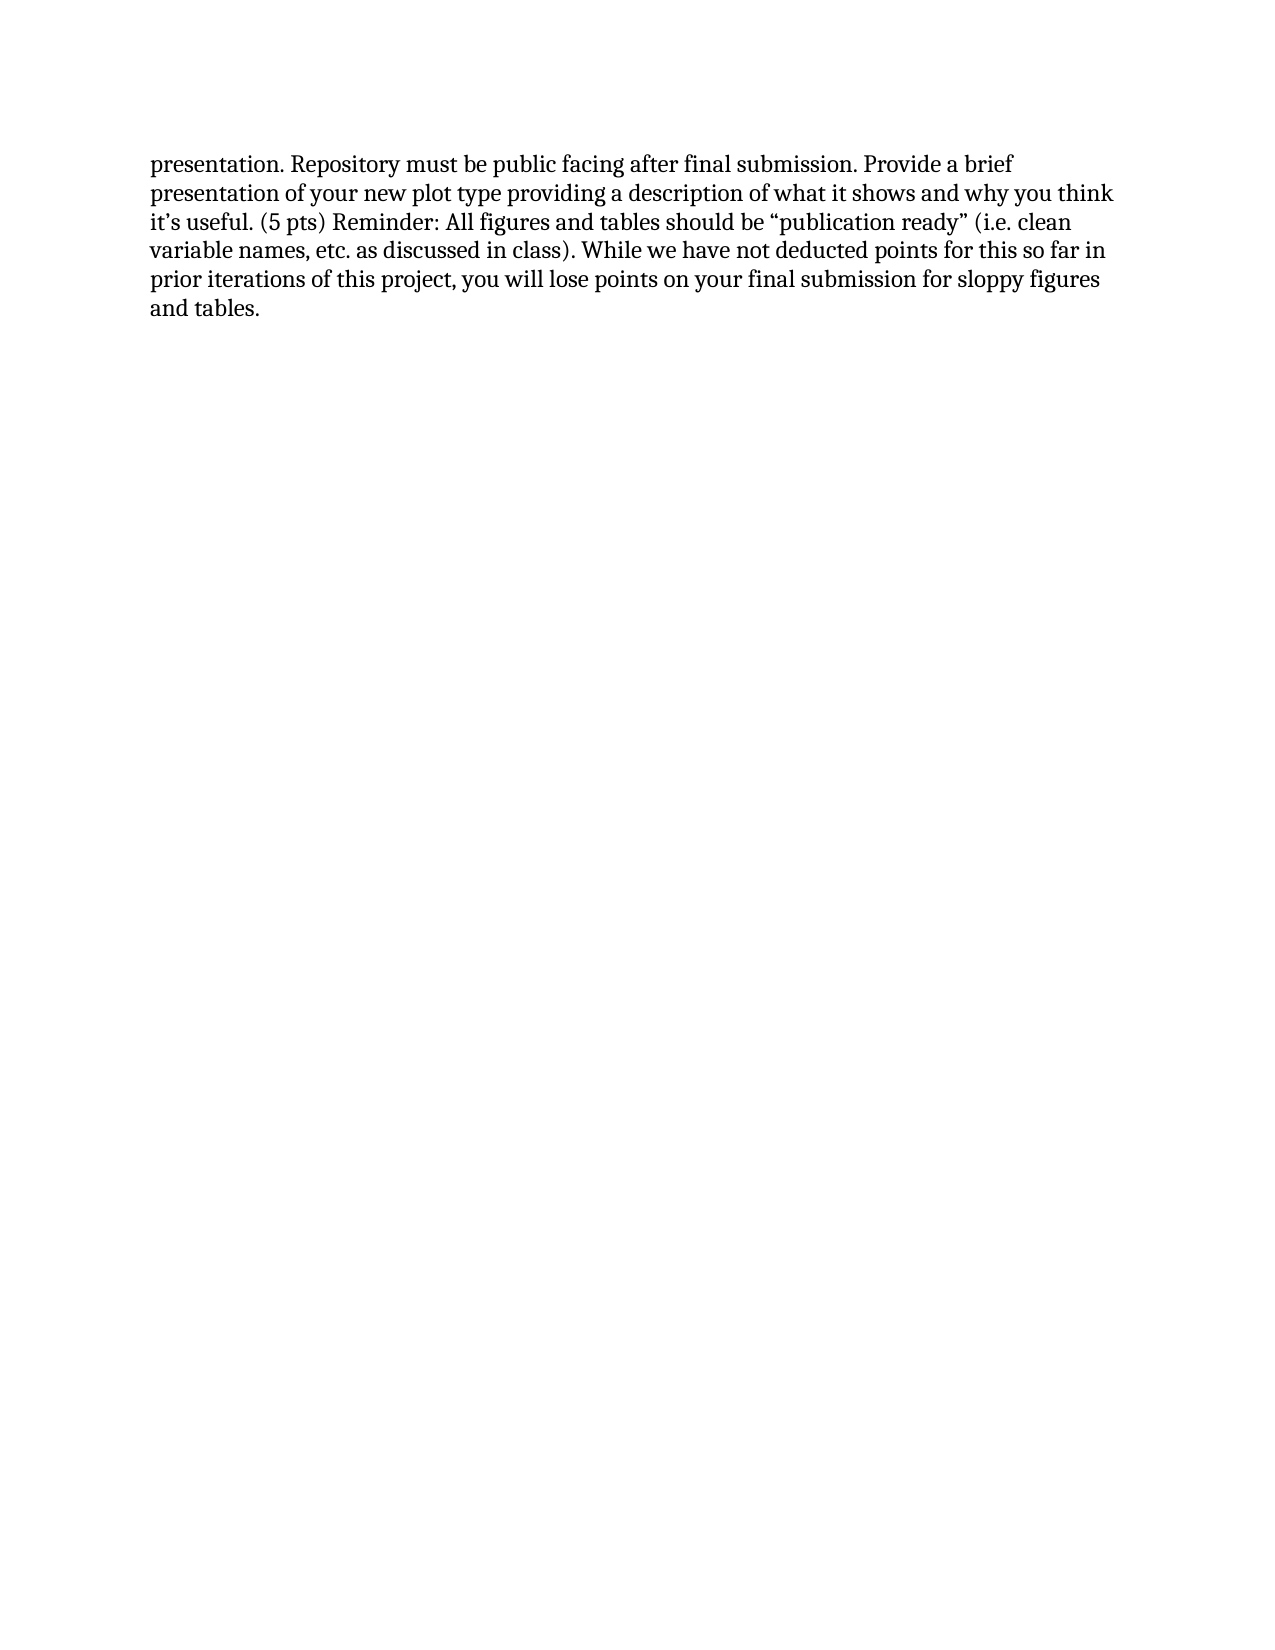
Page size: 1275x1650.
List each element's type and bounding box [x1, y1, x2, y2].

text [150, 150, 1125, 322]
